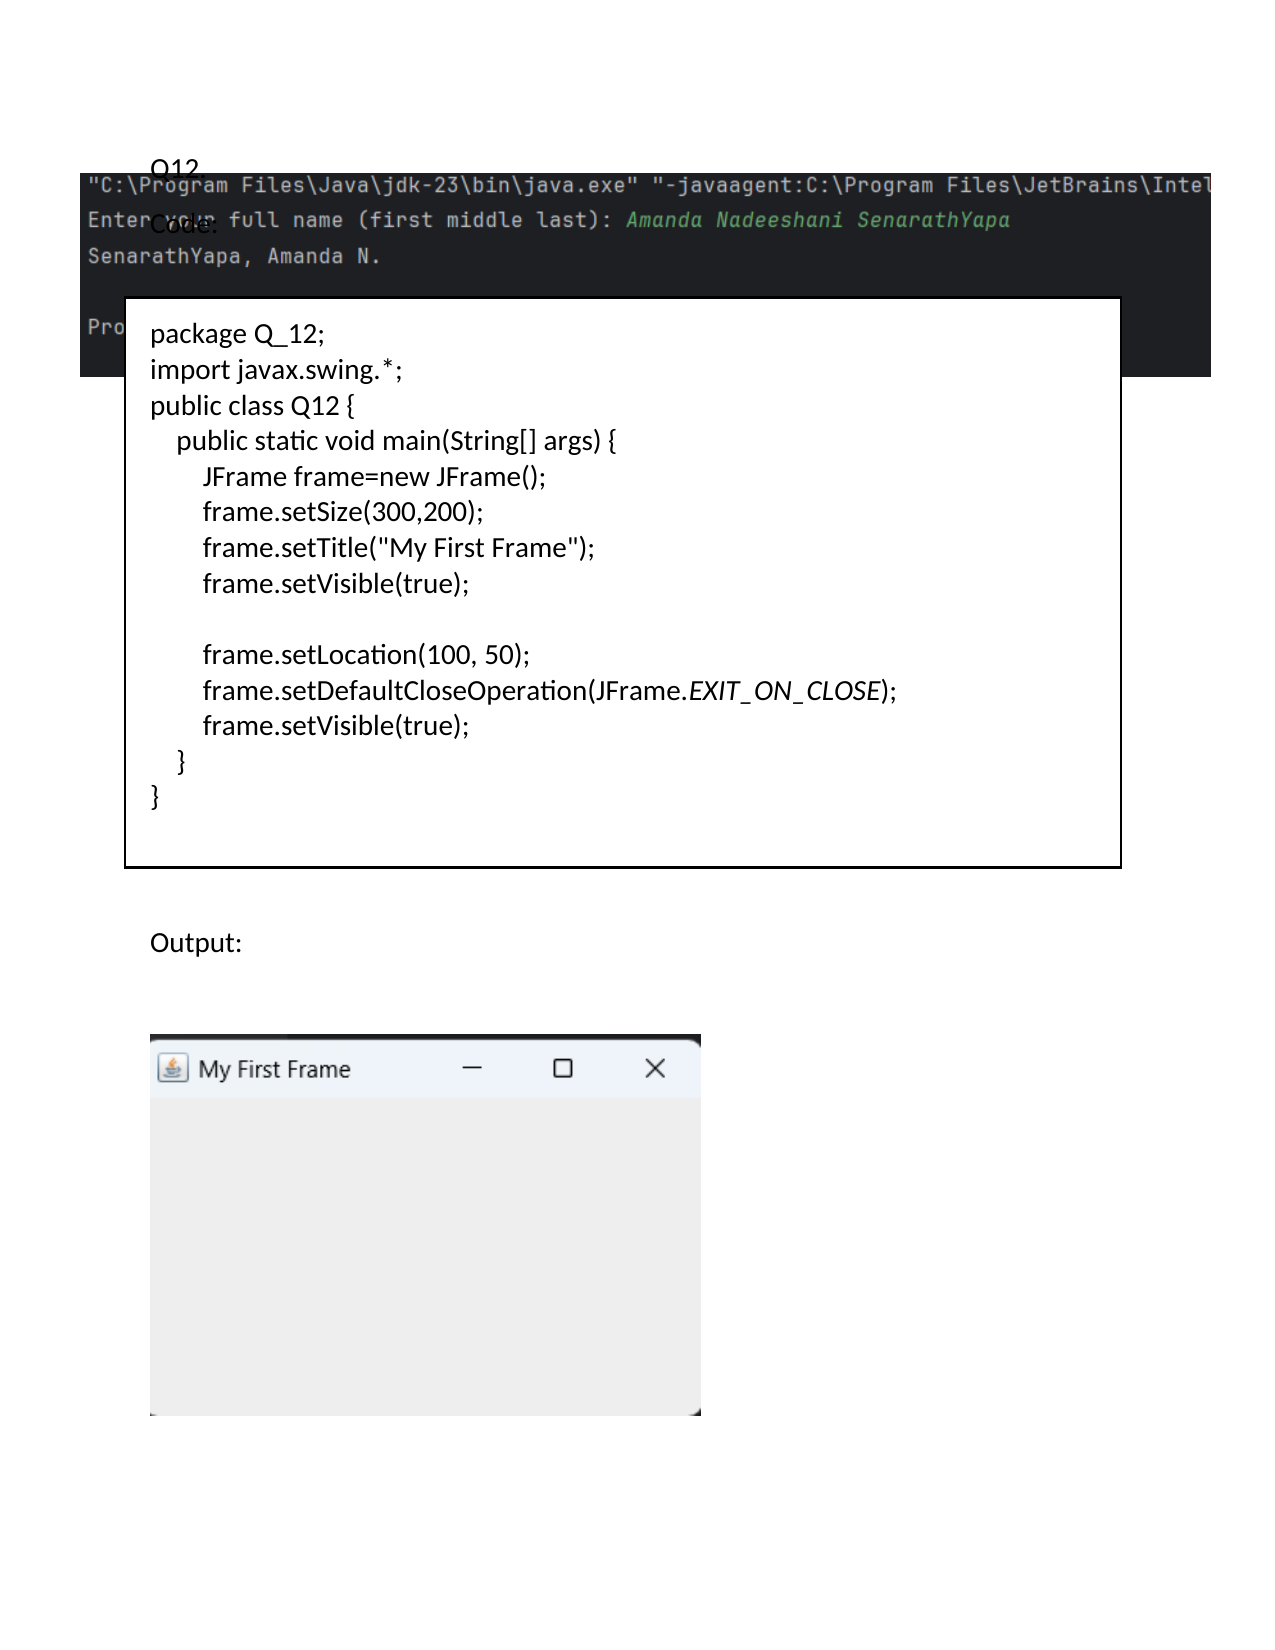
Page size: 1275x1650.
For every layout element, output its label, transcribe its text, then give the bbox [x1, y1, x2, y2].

text Code: [150, 205, 1125, 241]
text Q12. [150, 150, 1125, 186]
picture [80, 173, 1211, 377]
picture [150, 1034, 701, 1416]
text Output: [150, 924, 1125, 960]
text package Q_12; import javax.swing.*; public class Q12 { public static void main(String[] args) { JFrame frame=new JFrame(); frame.setSize(300,200); frame.setTitle("My First Frame"); frame.setVisible(true); frame.setLocation(100, 50); frame.setDefaultCloseOperation(JFrame.EXIT_ON_CLOSE); frame.setVisible(true); } } [150, 315, 1125, 814]
